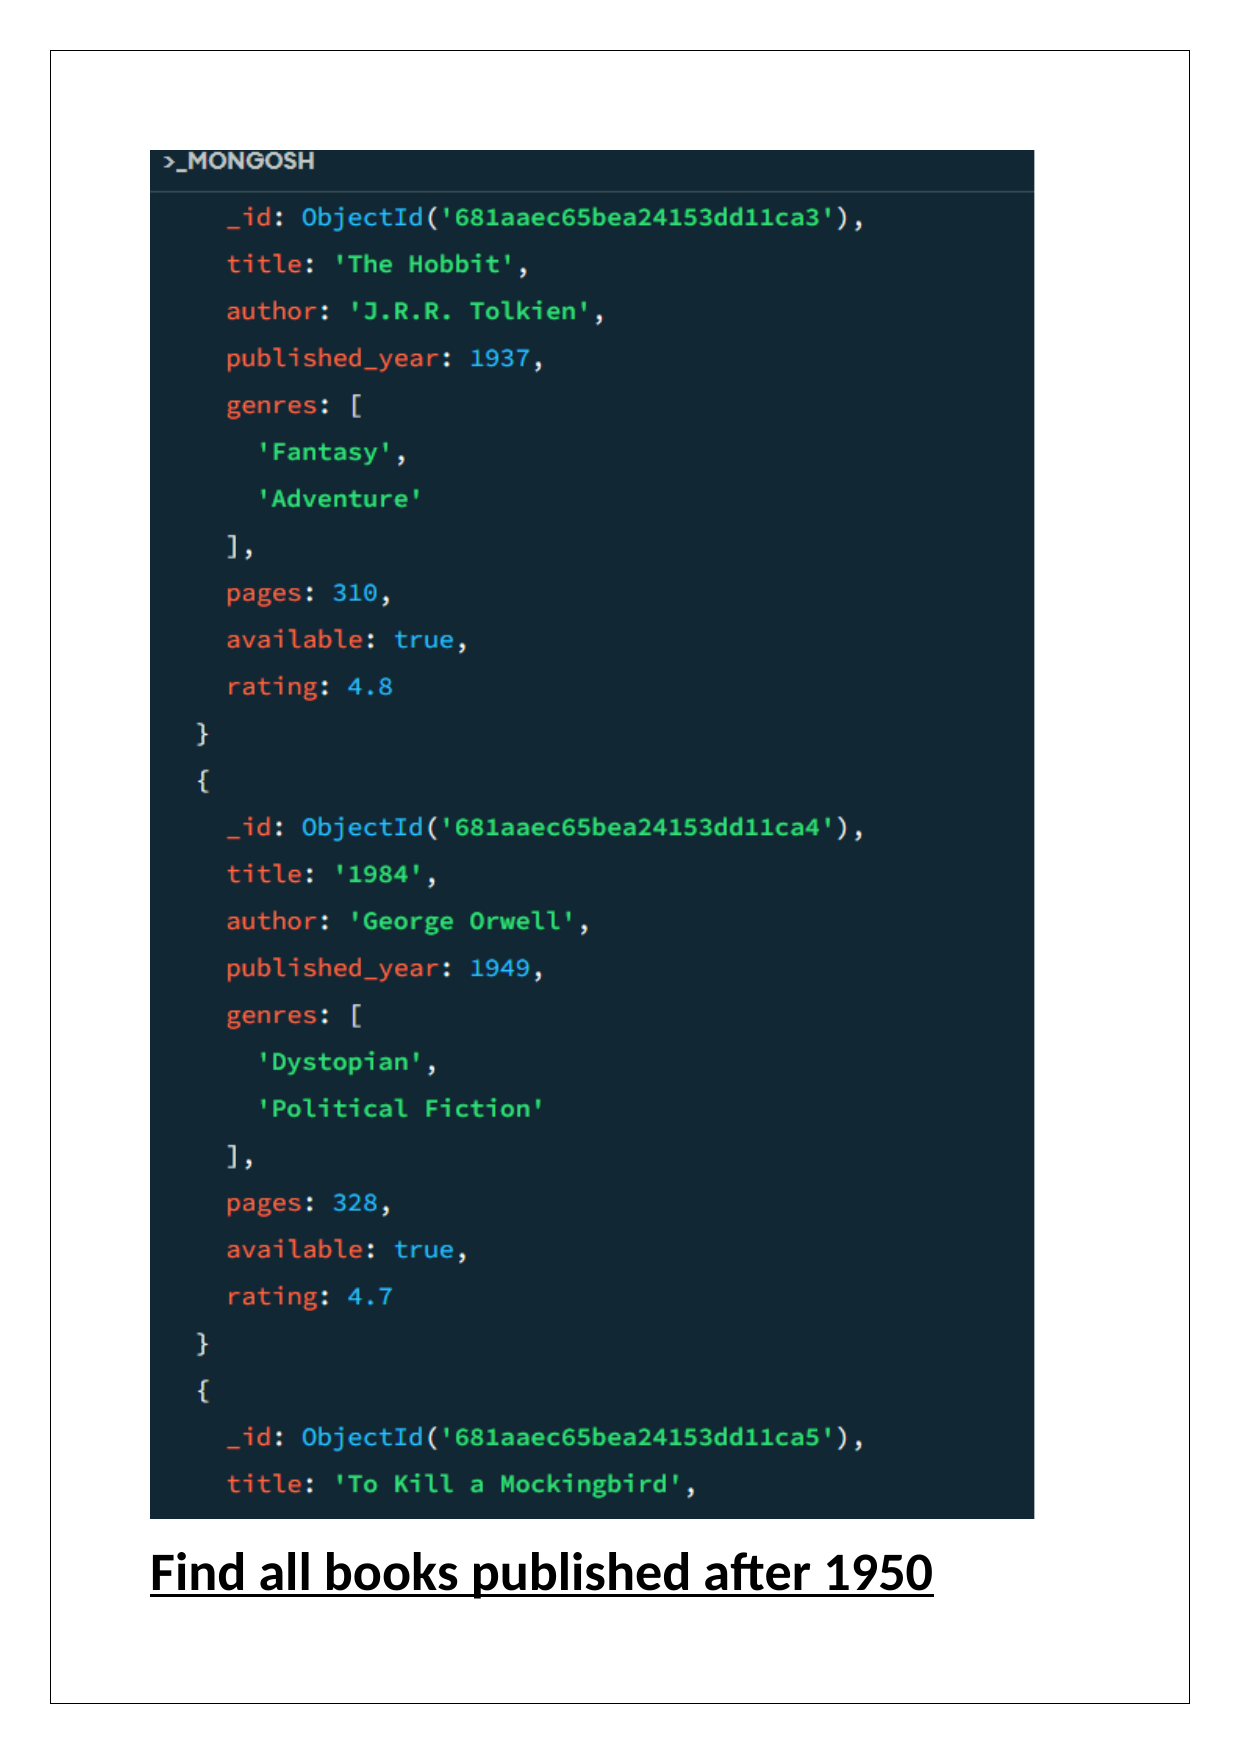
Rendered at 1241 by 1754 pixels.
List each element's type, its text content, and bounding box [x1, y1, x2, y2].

picture [150, 150, 1035, 1519]
text Find all books published after 1950 [150, 1538, 1090, 1604]
